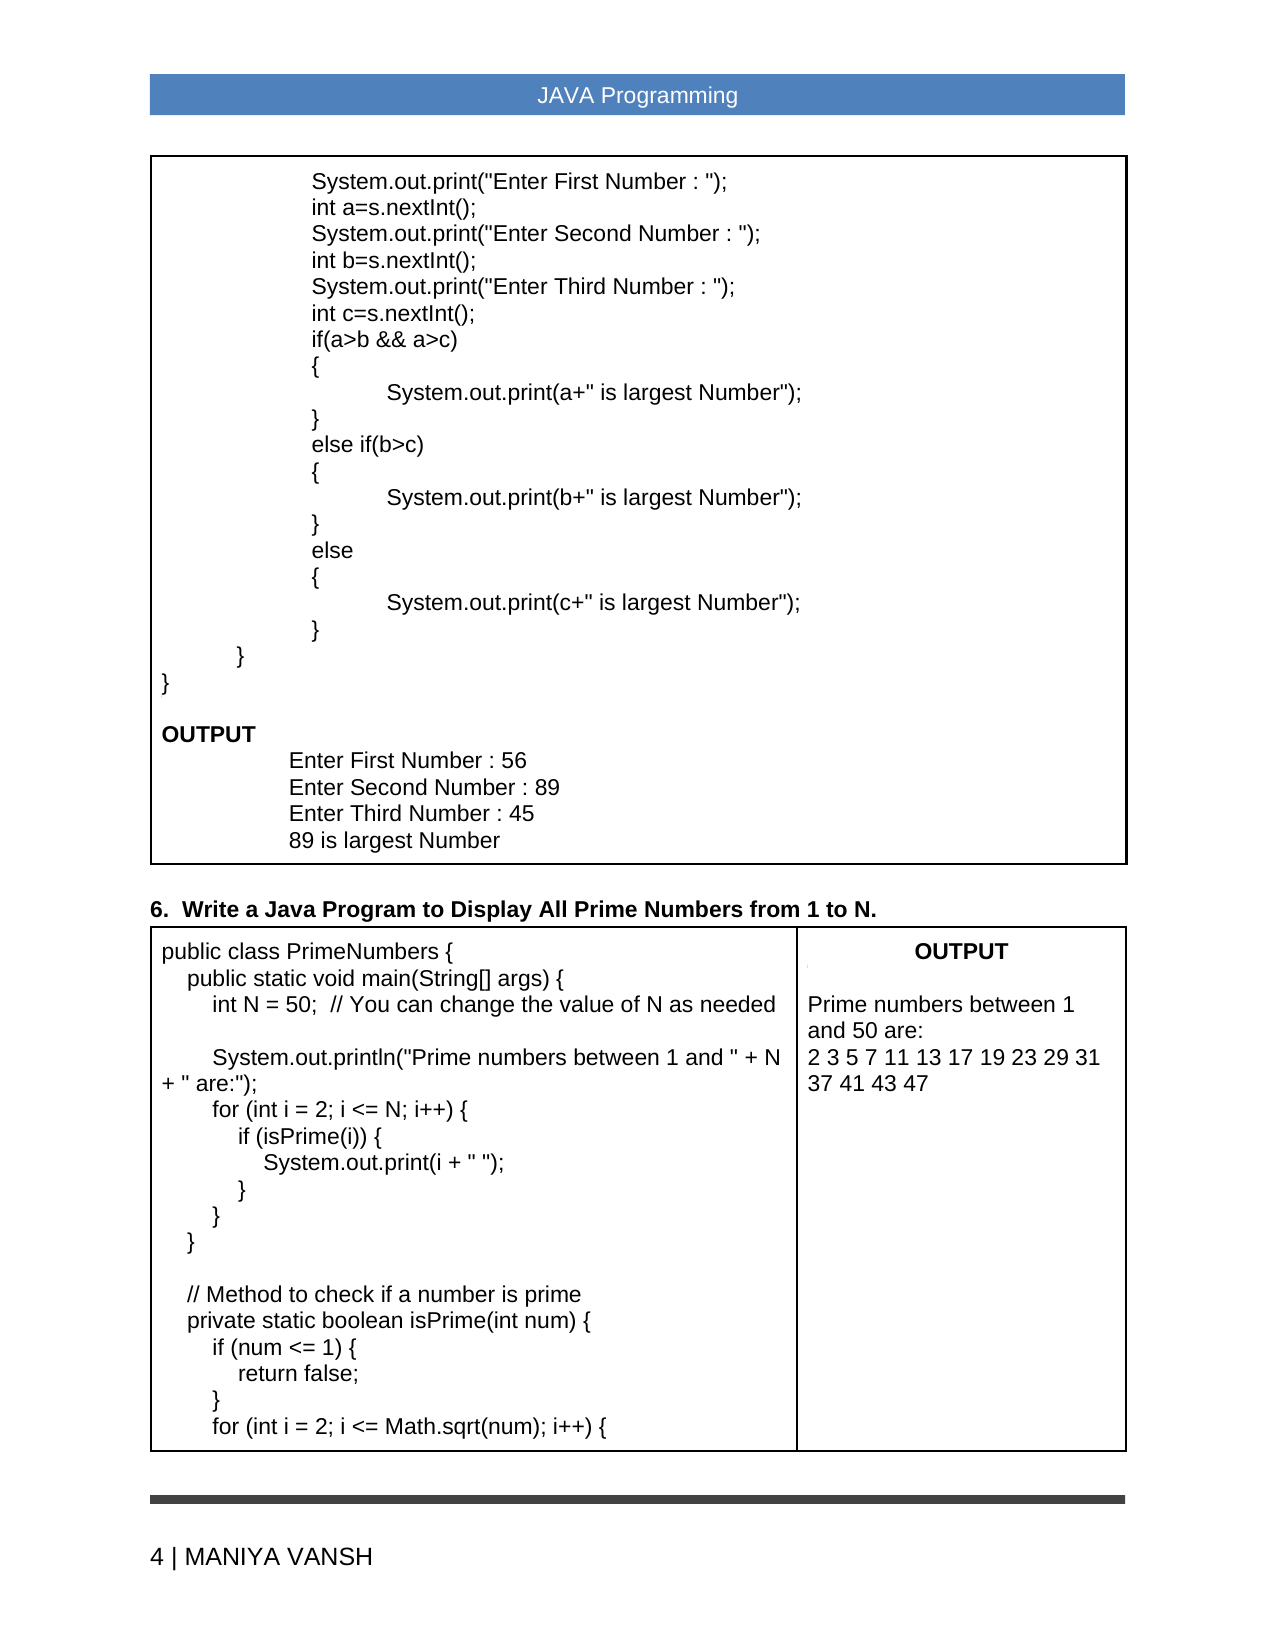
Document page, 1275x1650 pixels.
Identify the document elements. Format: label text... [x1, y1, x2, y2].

picture [150, 1495, 1125, 1504]
table_header OUTPUT Prime numbers between 1 and 50 are: 2 3 5 7 11 13 17 19 23 29 31 37 41 43 47 [798, 928, 1125, 1449]
text 6. Write a Java Program to Display All Prime Numbers from 1 to N. [150, 896, 1125, 922]
